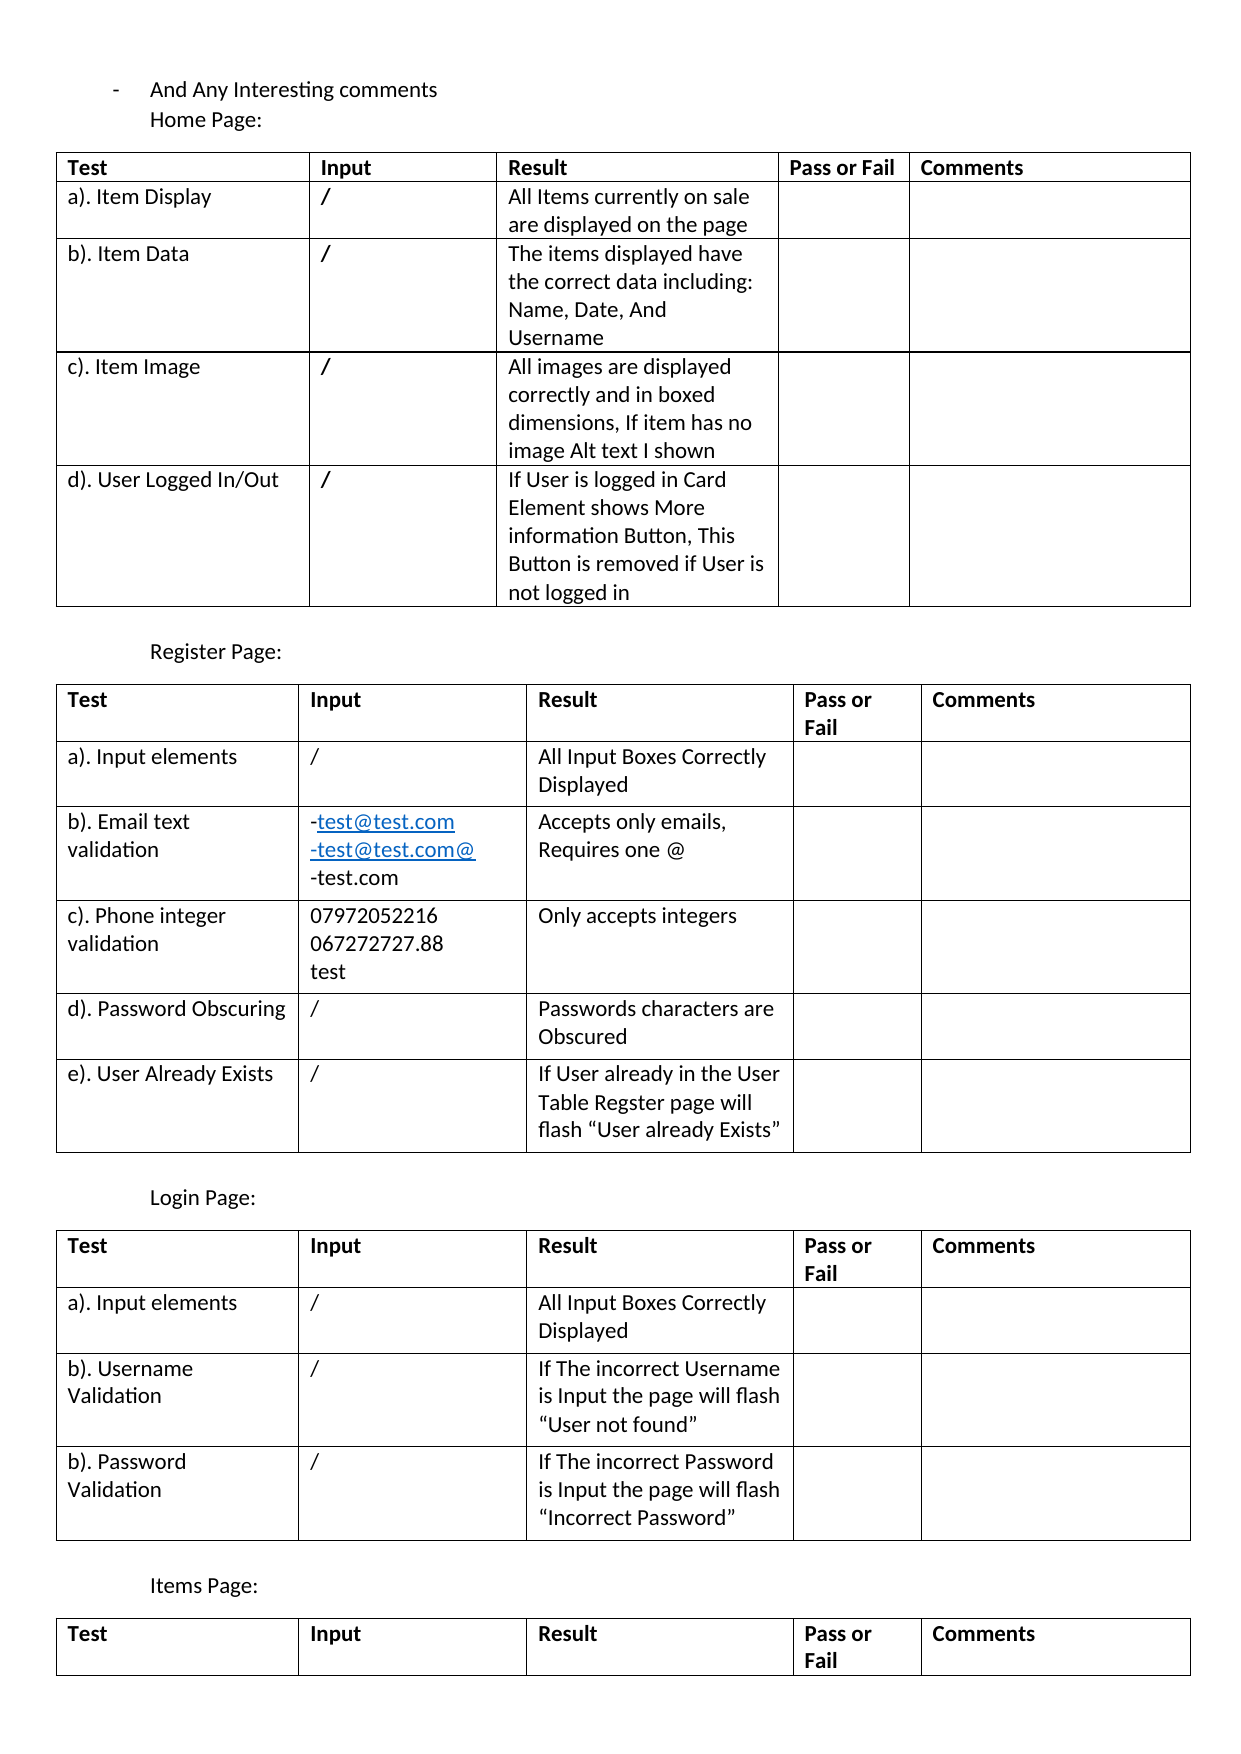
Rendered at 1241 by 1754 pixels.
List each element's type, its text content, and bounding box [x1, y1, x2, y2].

list Register Page: [150, 637, 1165, 665]
table_cell [922, 742, 1190, 806]
table_cell [910, 353, 1190, 464]
table_cell b). Password Validation [57, 1447, 298, 1539]
table_header Comments [922, 1231, 1190, 1287]
table_header Pass or Fail [794, 1231, 921, 1287]
table_cell [794, 1060, 921, 1152]
table_cell [922, 1288, 1190, 1353]
table_cell [794, 994, 921, 1058]
table_cell If User is logged in Card Element shows More information Button, This Button is removed if User is not logged in [497, 466, 778, 606]
table_cell Passwords characters are Obscured [527, 994, 793, 1058]
table_cell All Input Boxes Correctly Displayed [527, 742, 793, 806]
table_cell [910, 466, 1190, 606]
table_cell If User already in the User Table Regster page will flash “User already Exists” [527, 1060, 793, 1152]
table_cell / [299, 1447, 526, 1539]
table_header Result [527, 1231, 793, 1287]
table_cell / [299, 1354, 526, 1446]
table_cell [922, 1060, 1190, 1152]
table_cell [922, 901, 1190, 993]
table_cell [794, 901, 921, 993]
table_header Result [497, 153, 778, 181]
list Home Page: [150, 105, 1165, 133]
list And Any Interesting comments [112, 75, 1165, 103]
table_cell All Items currently on sale are displayed on the page [497, 182, 778, 238]
table_cell [922, 1447, 1190, 1539]
table_cell [910, 239, 1190, 351]
table_header Pass or Fail [794, 1619, 921, 1675]
table_header Pass or Fail [779, 153, 909, 181]
table_cell [794, 807, 921, 900]
list Login Page: [150, 1183, 1165, 1211]
table_cell [794, 1354, 921, 1446]
table_header Input [299, 1231, 526, 1287]
table_cell b). Email text validation [57, 807, 298, 900]
table_cell [779, 466, 909, 606]
table_header Input [310, 153, 496, 181]
table_cell / [299, 1060, 526, 1152]
table_header Result [527, 1619, 793, 1675]
table_cell b). Username Validation [57, 1354, 298, 1446]
table_cell / [299, 994, 526, 1058]
table_cell Accepts only emails, Requires one @ [527, 807, 793, 900]
table_cell / [310, 353, 496, 464]
table_header Test [57, 153, 309, 181]
table_header Comments [910, 153, 1190, 181]
table_cell / [310, 239, 496, 351]
table_header Test [57, 1231, 298, 1287]
table_cell [922, 994, 1190, 1058]
table_cell -test@test.com -test@test.com@ -test.com [299, 807, 526, 900]
list Items Page: [150, 1571, 1165, 1599]
table_cell d). User Logged In/Out [57, 466, 309, 606]
table_header Test [57, 685, 298, 741]
table_header Test [57, 1619, 298, 1675]
table_header Result [527, 685, 793, 741]
table_cell a). Item Display [57, 182, 309, 238]
table_header Input [299, 1619, 526, 1675]
table_cell If The incorrect Password is Input the page will flash “Incorrect Password” [527, 1447, 793, 1539]
table_cell Only accepts integers [527, 901, 793, 993]
table_cell [794, 1288, 921, 1353]
table_header Comments [922, 685, 1190, 741]
table_cell [779, 353, 909, 464]
table_cell [794, 1447, 921, 1539]
table_cell If The incorrect Username is Input the page will flash “User not found” [527, 1354, 793, 1446]
table_cell [794, 742, 921, 806]
table_cell 07972052216 067272727.88 test [299, 901, 526, 993]
table_cell [922, 1354, 1190, 1446]
table_cell c). Phone integer validation [57, 901, 298, 993]
table_cell All images are displayed correctly and in boxed dimensions, If item has no image Alt text I shown [497, 353, 778, 464]
table_cell c). Item Image [57, 353, 309, 464]
table_header Input [299, 685, 526, 741]
table_cell [910, 182, 1190, 238]
table_cell a). Input elements [57, 742, 298, 806]
table_cell e). User Already Exists [57, 1060, 298, 1152]
table_cell [922, 807, 1190, 900]
table_header Pass or Fail [794, 685, 921, 741]
table_cell d). Password Obscuring [57, 994, 298, 1058]
table_cell / [299, 742, 526, 806]
table_cell [779, 182, 909, 238]
table_cell All Input Boxes Correctly Displayed [527, 1288, 793, 1353]
table_cell / [310, 466, 496, 606]
table_cell [779, 239, 909, 351]
table_header Comments [922, 1619, 1190, 1675]
table_cell a). Input elements [57, 1288, 298, 1353]
table_cell The items displayed have the correct data including: Name, Date, And Username [497, 239, 778, 351]
table_cell b). Item Data [57, 239, 309, 351]
table_cell / [299, 1288, 526, 1353]
table_cell / [310, 182, 496, 238]
